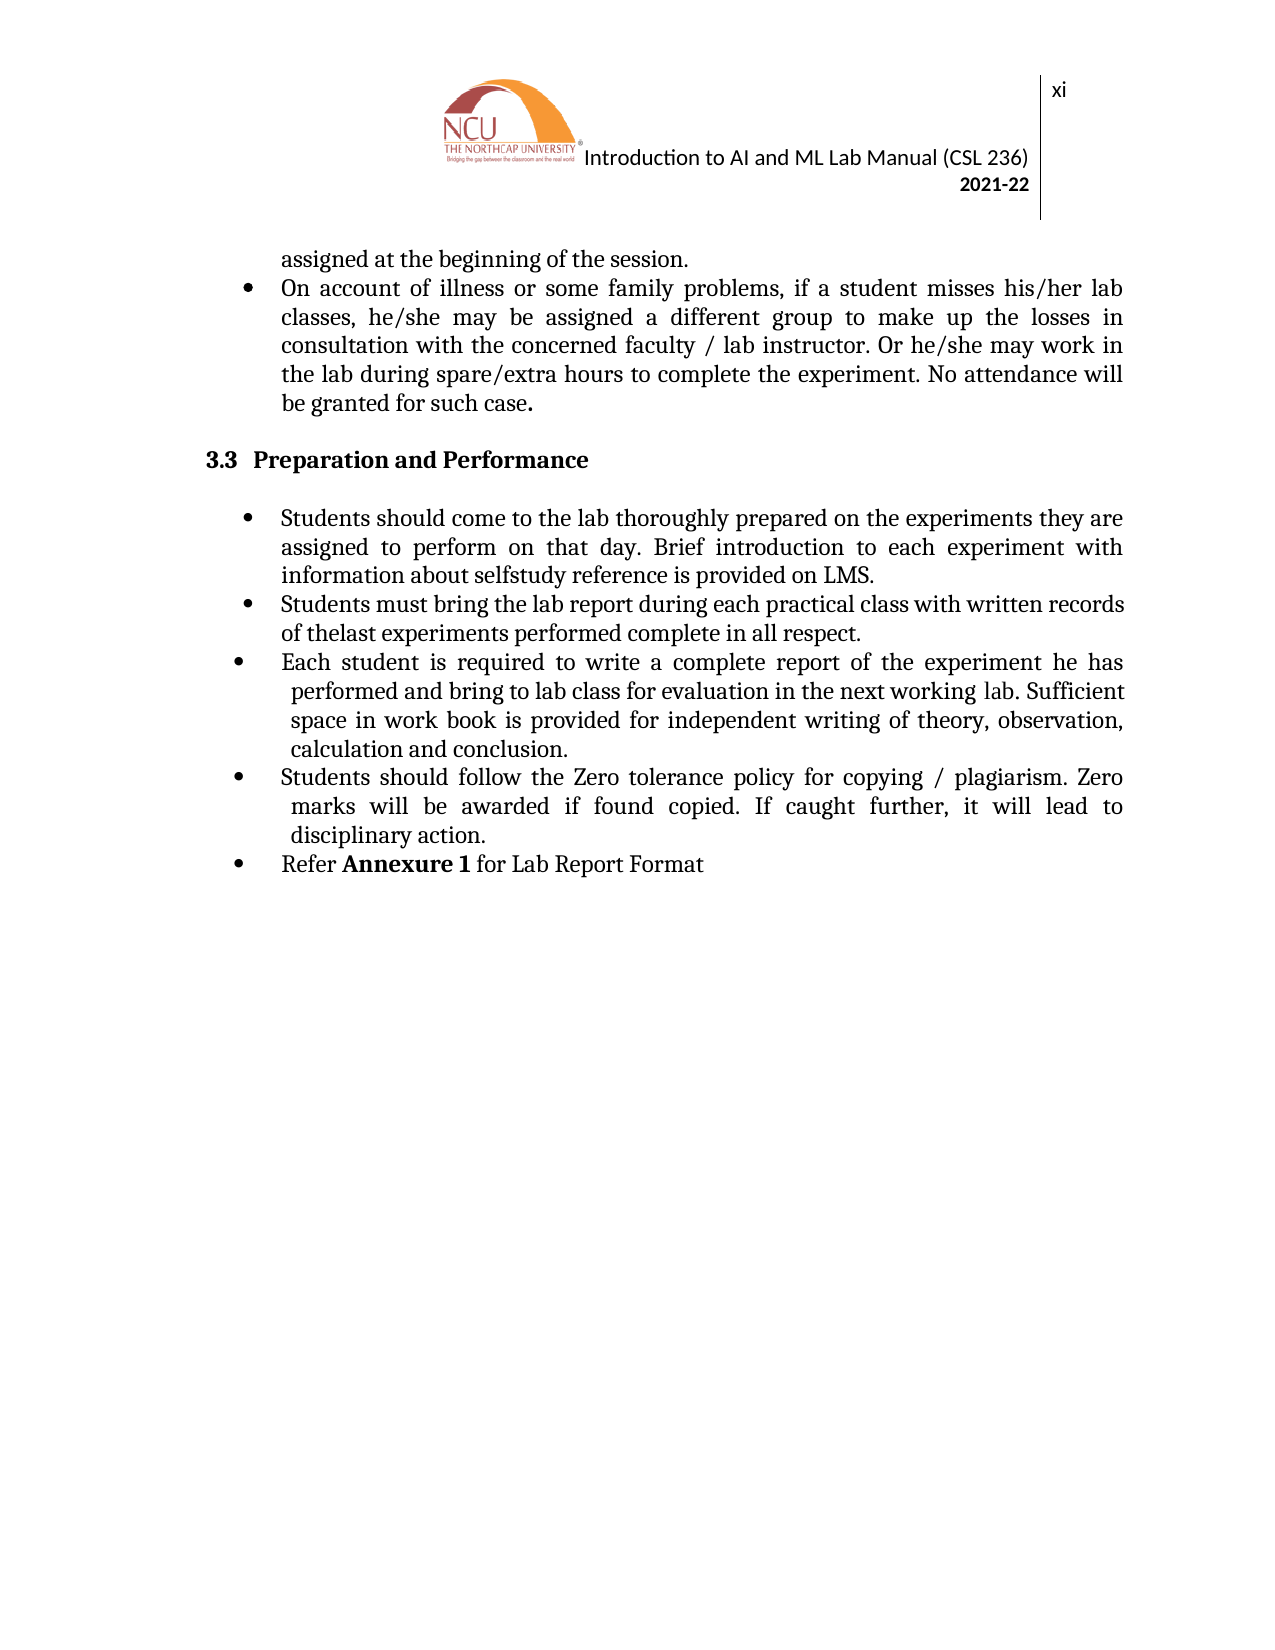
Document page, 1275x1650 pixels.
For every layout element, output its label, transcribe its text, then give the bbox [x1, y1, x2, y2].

list Students should not attend a different lab group/section other than the one assigned at the beginning of the session. [244, 245, 1125, 274]
list Students should follow the Zero tolerance policy for copying / plagiarism. Zero marks will be awarded if found copied. If caught further, it will lead to disciplinary action. [234, 763, 1125, 849]
list Each student is required to write a complete report of the experiment he has performed and bring to lab class for evaluation in the next working lab. Sufficient space in work book is provided for independent writing of theory, observation, calculation and conclusion. [234, 647, 1125, 763]
list Refer Annexure 1 for Lab Report Format [234, 849, 1125, 878]
list Students must bring the lab report during each practical class with written records of thelast experiments performed complete in all respect. [244, 590, 1125, 647]
list Students should come to the lab thoroughly prepared on the experiments they are assigned to perform on that day. Brief introduction to each experiment with information about selfstudy reference is provided on LMS. [244, 504, 1125, 590]
list Preparation and Performance [206, 446, 1125, 475]
picture [440, 75, 584, 166]
list On account of illness or some family problems, if a student misses his/her lab classes, he/she may be assigned a different group to make up the losses in consultation with the concerned faculty / lab instructor. Or he/she may work in the lab during spare/extra hours to complete the experiment. No attendance will be granted for such case. [244, 274, 1125, 417]
